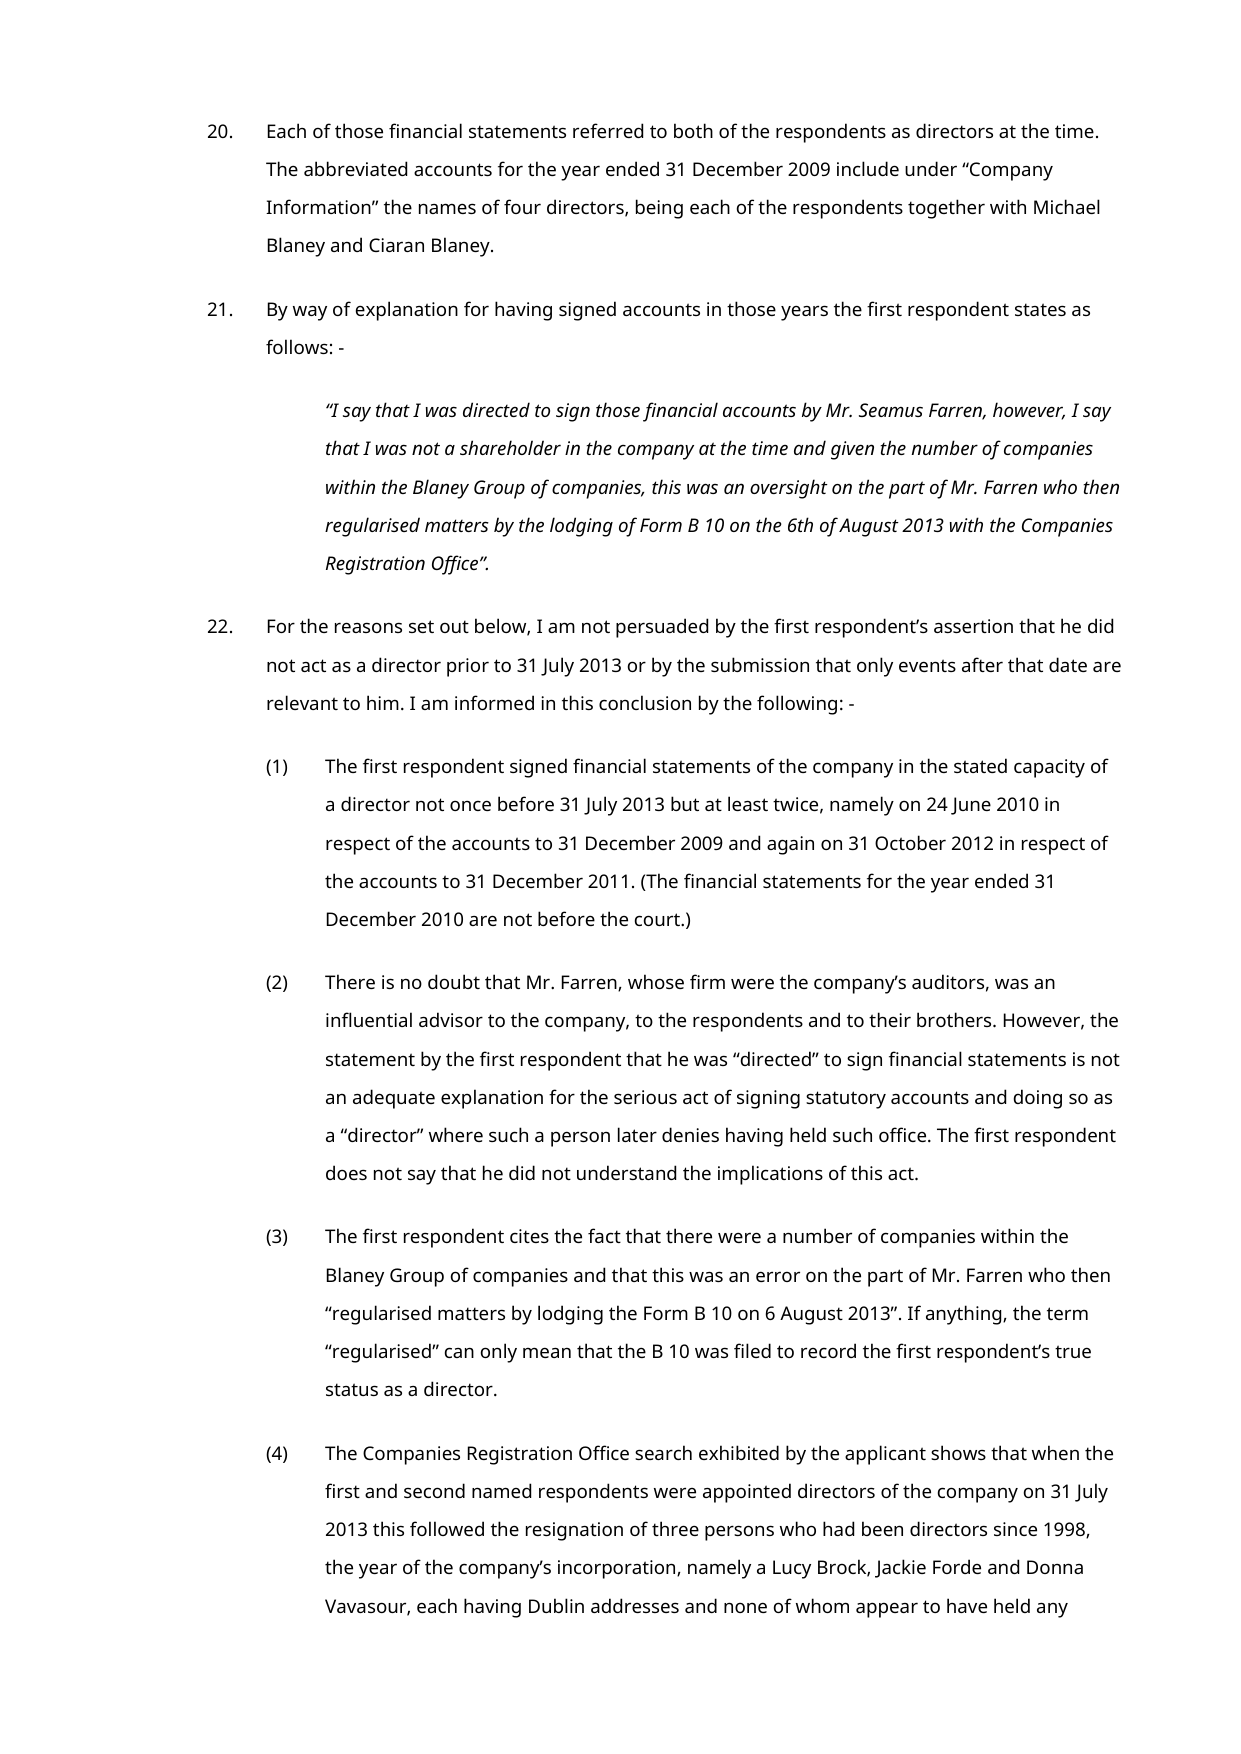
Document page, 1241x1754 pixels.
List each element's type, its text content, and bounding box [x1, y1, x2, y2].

text (1) The first respondent signed financial statements of the company in the stated capacity of a director not once before 31 July 2013 but at least twice, namely on 24 June 2010 in respect of the accounts to 31 December 2009 and again on 31 October 2012 in respect of the accounts to 31 December 2011. (The financial statements for the year ended 31 December 2010 are not before the court.) [266, 753, 1122, 932]
text “I say that I was directed to sign those financial accounts by Mr. Seamus Farren, however, I say that I was not a shareholder in the company at the time and given the number of companies within the Blaney Group of companies, this was an oversight on the part of Mr. Farren who then regularised matters by the lodging of Form B 10 on the 6th of August 2013 with the Companies Registration Office”. [266, 397, 1122, 576]
text (2) There is no doubt that Mr. Farren, whose firm were the company’s auditors, was an influential advisor to the company, to the respondents and to their brothers. However, the statement by the first respondent that he was “directed” to sign financial statements is not an adequate explanation for the serious act of signing statutory accounts and doing so as a “director” where such a person later denies having held such office. The first respondent does not say that he did not understand the implications of this act. [266, 969, 1122, 1186]
text (3) The first respondent cites the fact that there were a number of companies within the Blaney Group of companies and that this was an error on the part of Mr. Farren who then “regularised matters by lodging the Form B 10 on 6 August 2013”. If anything, the term “regularised” can only mean that the B 10 was filed to record the first respondent’s true status as a director. [266, 1224, 1122, 1402]
text 21. By way of explanation for having signed accounts in those years the first respondent states as follows: - [207, 296, 1122, 360]
text 20. Each of those financial statements referred to both of the respondents as directors at the time. The abbreviated accounts for the year ended 31 December 2009 include under “Company Information” the names of four directors, being each of the respondents together with Michael Blaney and Ciaran Blaney. [207, 118, 1122, 258]
text 22. For the reasons set out below, I am not persuaded by the first respondent’s assertion that he did not act as a director prior to 31 July 2013 or by the submission that only events after that date are relevant to him. I am informed in this conclusion by the following: - [207, 614, 1122, 716]
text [266, 1440, 1122, 1618]
